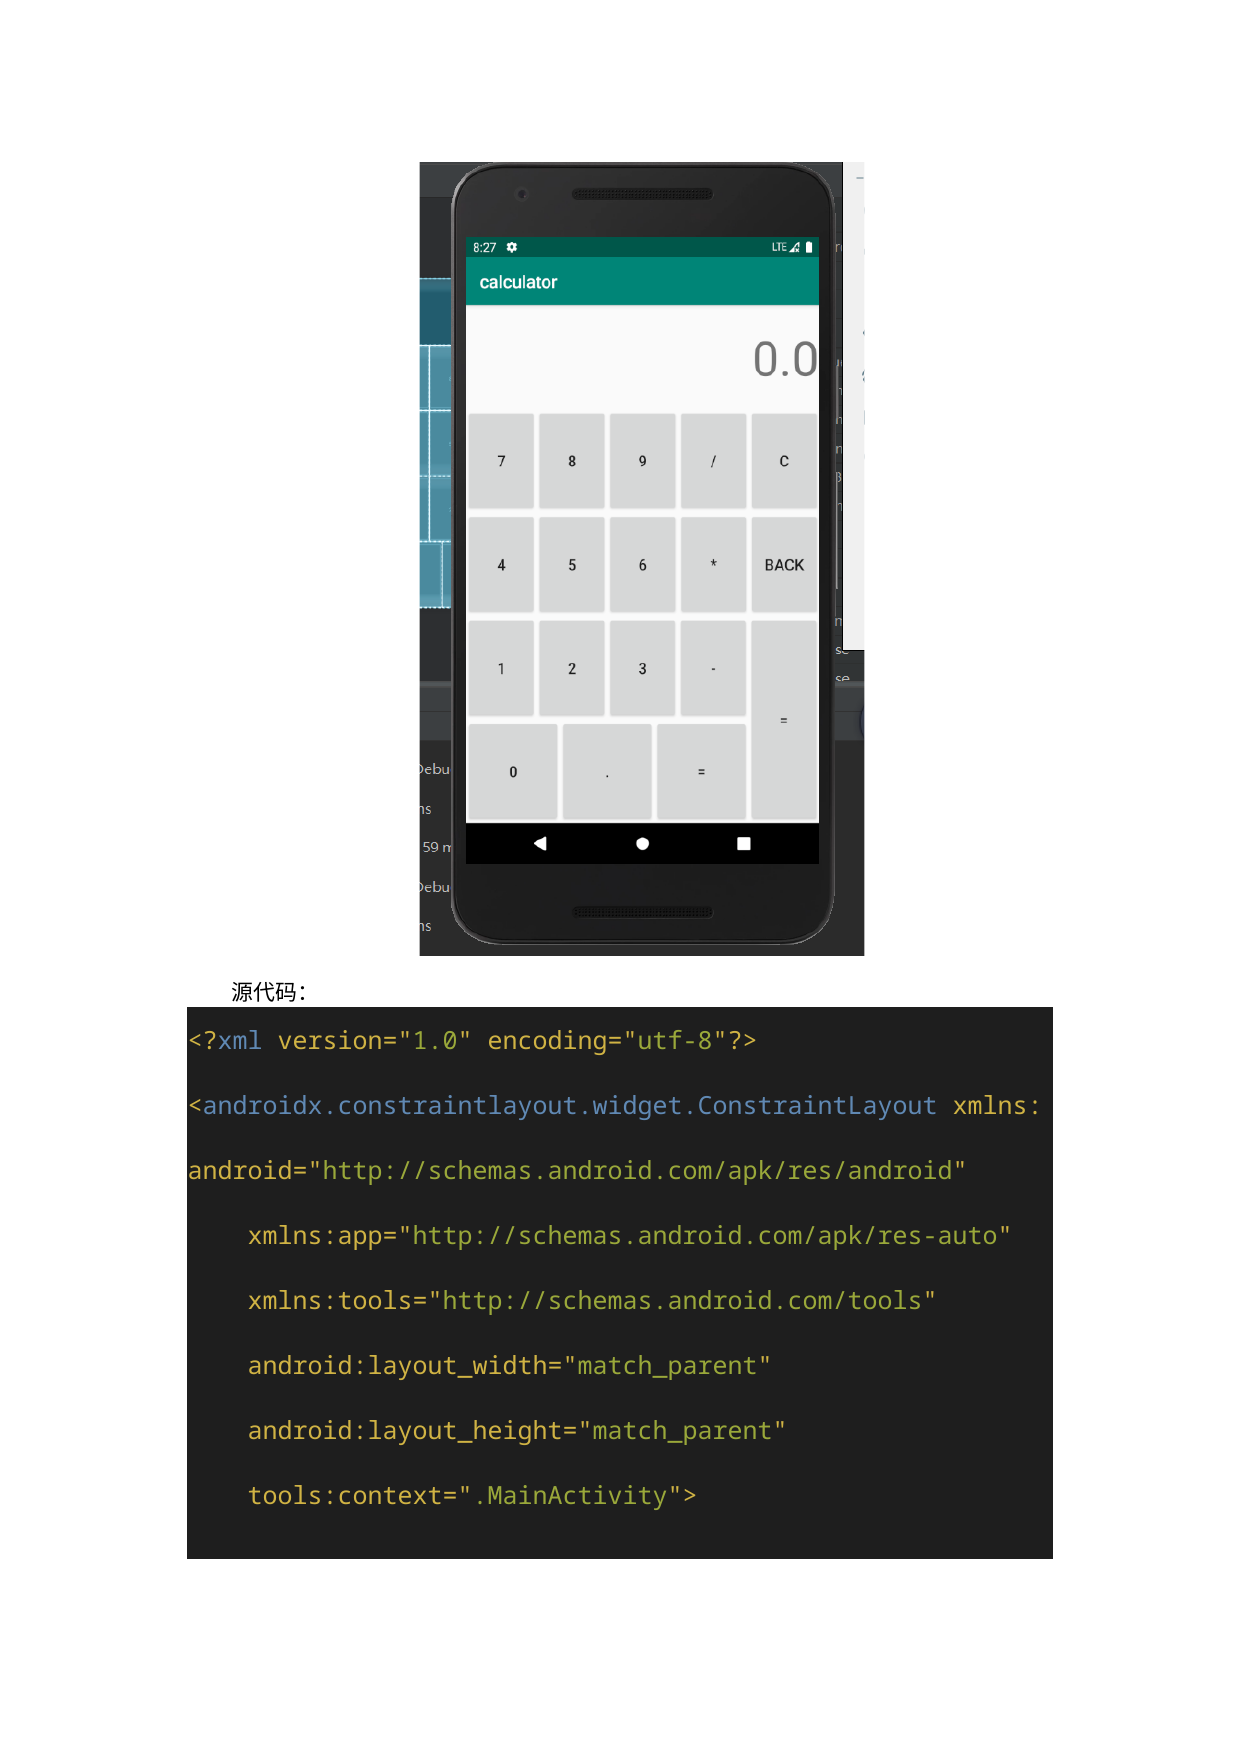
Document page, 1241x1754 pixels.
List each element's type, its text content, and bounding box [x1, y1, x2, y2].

text android:layout_width="match_parent" [187, 1332, 1053, 1397]
text xmlns:app="http://schemas.android.com/apk/res-auto" [187, 1202, 1053, 1267]
text android:layout_height="match_parent" [187, 1397, 1053, 1462]
picture [419, 162, 865, 956]
text <androidx.constraintlayout.widget.ConstraintLayout xmlns:android="http://schemas.android.com/apk/res/android" [187, 1072, 1053, 1202]
text <?xml version="1.0" encoding="utf-8"?> [187, 1007, 1053, 1072]
text 源代码： [231, 974, 1053, 1007]
text tools:context=".MainActivity"> [187, 1462, 1053, 1527]
text xmlns:tools="http://schemas.android.com/tools" [187, 1267, 1053, 1332]
